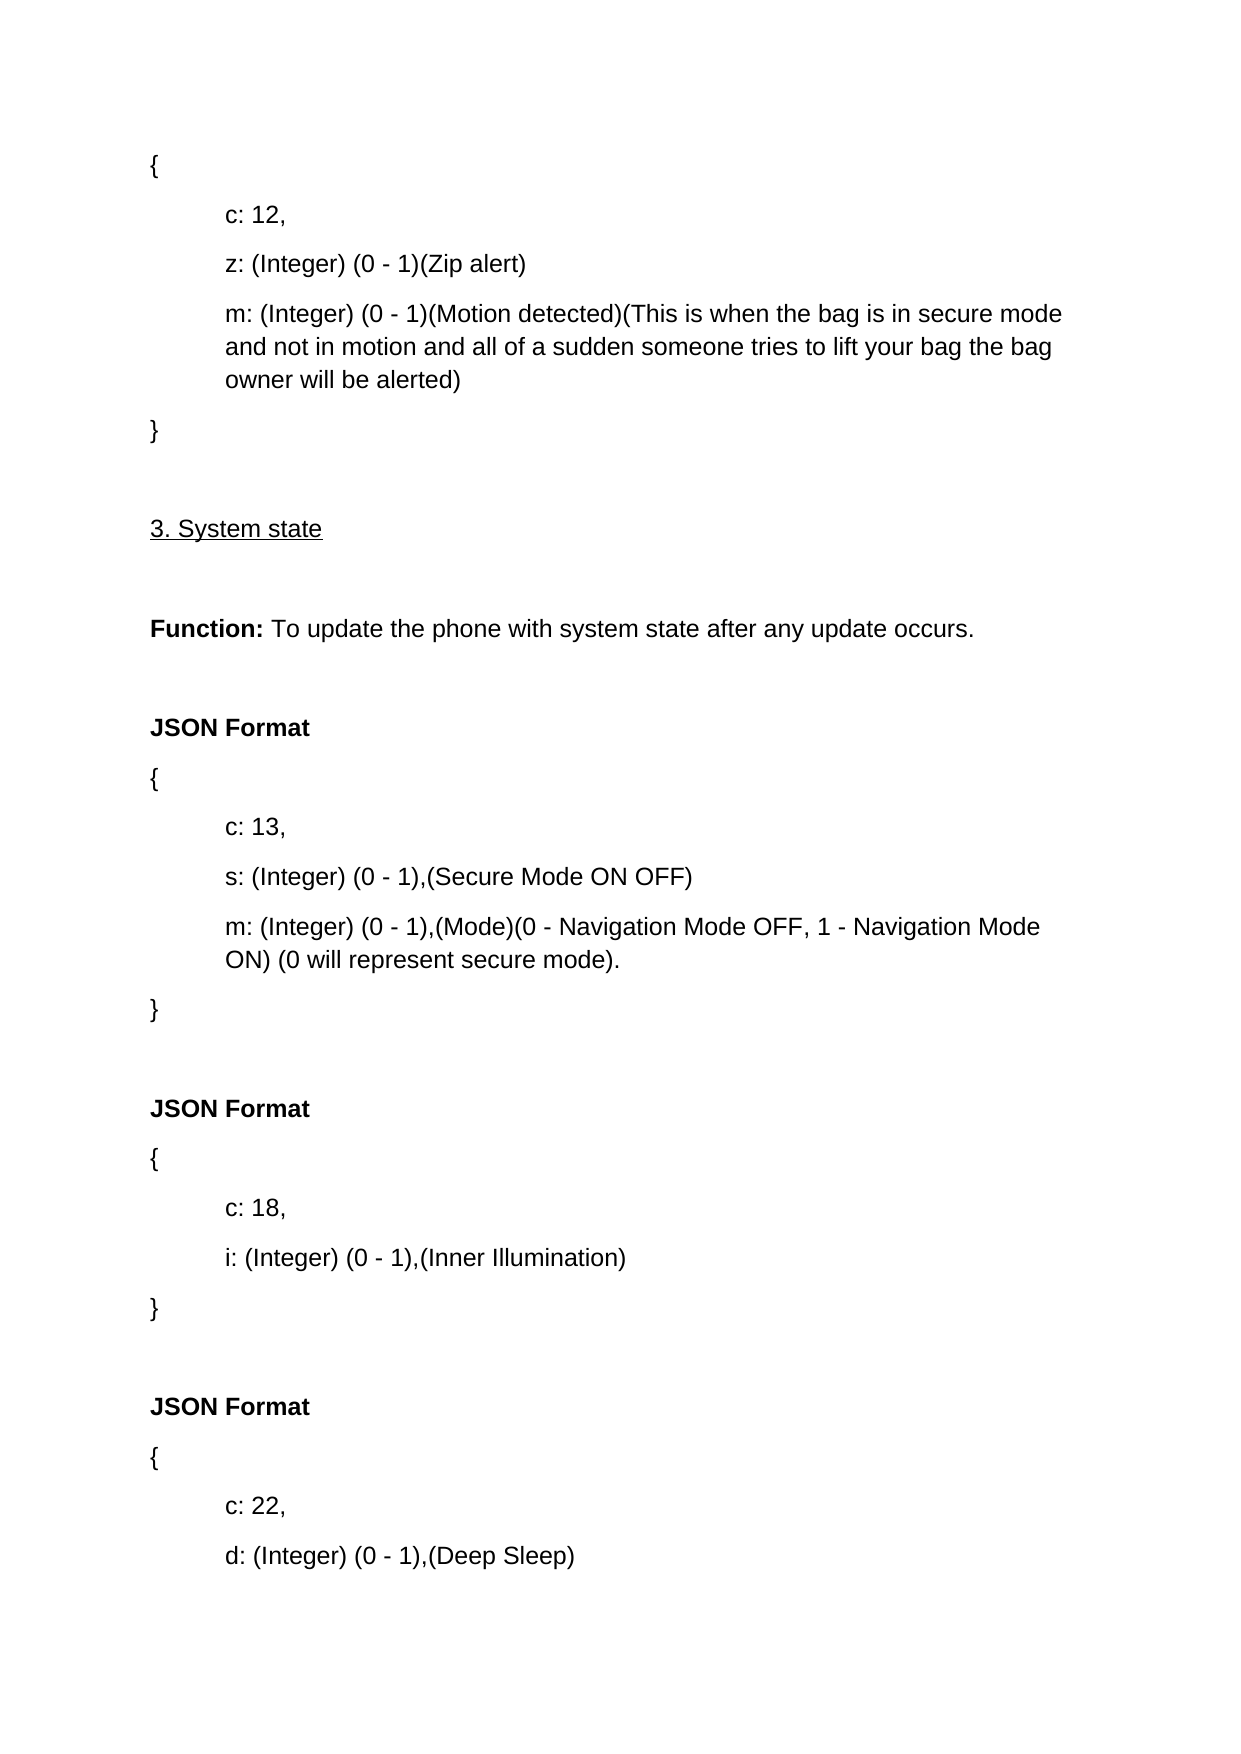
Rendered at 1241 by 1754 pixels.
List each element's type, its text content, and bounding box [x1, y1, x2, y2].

text { [150, 763, 1090, 791]
text } [150, 994, 1090, 1023]
text JSON Format [150, 1094, 1090, 1122]
text } [150, 1292, 1090, 1321]
text c: 13, [150, 812, 1090, 841]
text Function: To update the phone with system state after any update occurs. [150, 613, 1090, 642]
text { [150, 150, 1090, 179]
text m: (Integer) (0 - 1),(Mode)(0 - Navigation Mode OFF, 1 - Navigation Mode ON) (0 will represent secure mode). [225, 912, 1090, 973]
text 3. System state [150, 514, 1090, 543]
text c: 18, [150, 1193, 1090, 1222]
text s: (Integer) (0 - 1),(Secure Mode ON OFF) [150, 862, 1090, 891]
text { [150, 1442, 1090, 1470]
text } [150, 415, 1090, 443]
text c: 12, [150, 200, 1090, 228]
text i: (Integer) (0 - 1),(Inner Illumination) [150, 1243, 1090, 1272]
text JSON Format [150, 713, 1090, 742]
text m: (Integer) (0 - 1)(Motion detected)(This is when the bag is in secure mode and not in motion and all of a sudden someone tries to lift your bag the bag owner will be alerted) [225, 299, 1090, 394]
text d: (Integer) (0 - 1),(Deep Sleep) [150, 1541, 1090, 1570]
text z: (Integer) (0 - 1)(Zip alert) [150, 249, 1090, 278]
text JSON Format [150, 1392, 1090, 1421]
text { [150, 1143, 1090, 1172]
text c: 22, [150, 1491, 1090, 1520]
